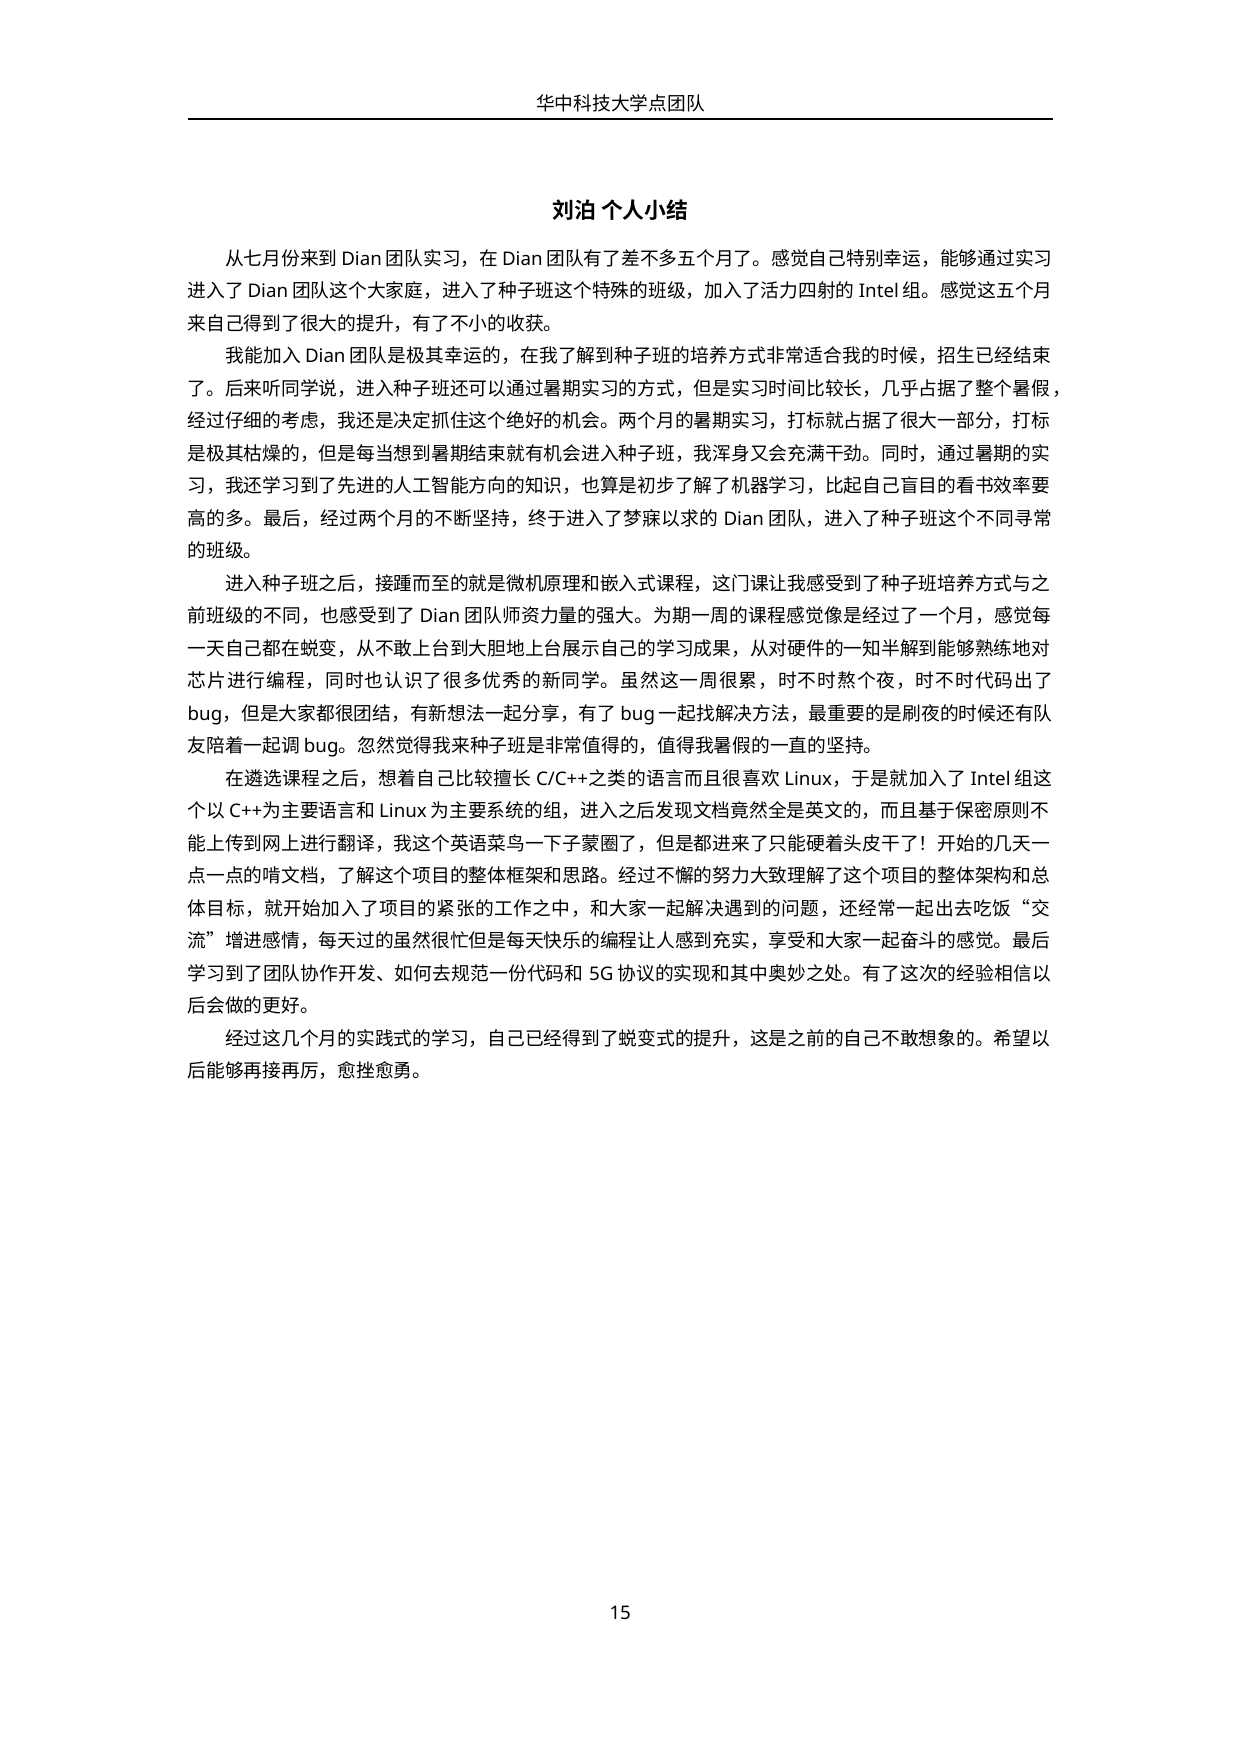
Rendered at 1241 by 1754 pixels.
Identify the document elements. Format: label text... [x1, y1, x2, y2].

text 我能加入Dian团队是极其幸运的，在我了解到种子班的培养方式非常适合我的时候，招生已经结束了。后来听同学说，进入种子班还可以通过暑期实习的方式，但是实习时间比较长，几乎占据了整个暑假，经过仔细的考虑，我还是决定抓住这个绝好的机会。两个月的暑期实习，打标就占据了很大一部分，打标是极其枯燥的，但是每当想到暑期结束就有机会进入种子班，我浑身又会充满干劲。同时，通过暑期的实习，我还学习到了先进的人工智能方向的知识，也算是初步了解了机器学习，比起自己盲目的看书效率要高的多。最后，经过两个月的不断坚持，终于进入了梦寐以求的Dian团队，进入了种子班这个不同寻常的班级。 [187, 338, 1053, 566]
text 进入种子班之后，接踵而至的就是微机原理和嵌入式课程，这门课让我感受到了种子班培养方式与之前班级的不同，也感受到了Dian团队师资力量的强大。为期一周的课程感觉像是经过了一个月，感觉每一天自己都在蜕变，从不敢上台到大胆地上台展示自己的学习成果，从对硬件的一知半解到能够熟练地对芯片进行编程，同时也认识了很多优秀的新同学。虽然这一周很累，时不时熬个夜，时不时代码出了bug，但是大家都很团结，有新想法一起分享，有了bug一起找解决方法，最重要的是刷夜的时候还有队友陪着一起调bug。忽然觉得我来种子班是非常值得的，值得我暑假的一直的坚持。 [187, 566, 1053, 761]
text 刘泊 个人小结 [187, 192, 1053, 225]
text 在遴选课程之后，想着自己比较擅长C/C++之类的语言而且很喜欢Linux，于是就加入了Intel组这个以C++为主要语言和Linux为主要系统的组，进入之后发现文档竟然全是英文的，而且基于保密原则不能上传到网上进行翻译，我这个英语菜鸟一下子蒙圈了，但是都进来了只能硬着头皮干了！开始的几天一点一点的啃文档，了解这个项目的整体框架和思路。经过不懈的努力大致理解了这个项目的整体架构和总体目标，就开始加入了项目的紧张的工作之中，和大家一起解决遇到的问题，还经常一起出去吃饭“交流”增进感情，每天过的虽然很忙但是每天快乐的编程让人感到充实，享受和大家一起奋斗的感觉。最后学习到了团队协作开发、如何去规范一份代码和5G协议的实现和其中奥妙之处。有了这次的经验相信以后会做的更好。 [187, 761, 1053, 1021]
text 从七月份来到Dian团队实习，在Dian团队有了差不多五个月了。感觉自己特别幸运，能够通过实习进入了Dian团队这个大家庭，进入了种子班这个特殊的班级，加入了活力四射的Intel组。感觉这五个月来自己得到了很大的提升，有了不小的收获。 [187, 241, 1053, 338]
text 经过这几个月的实践式的学习，自己已经得到了蜕变式的提升，这是之前的自己不敢想象的。希望以后能够再接再厉，愈挫愈勇。 [187, 1021, 1053, 1086]
